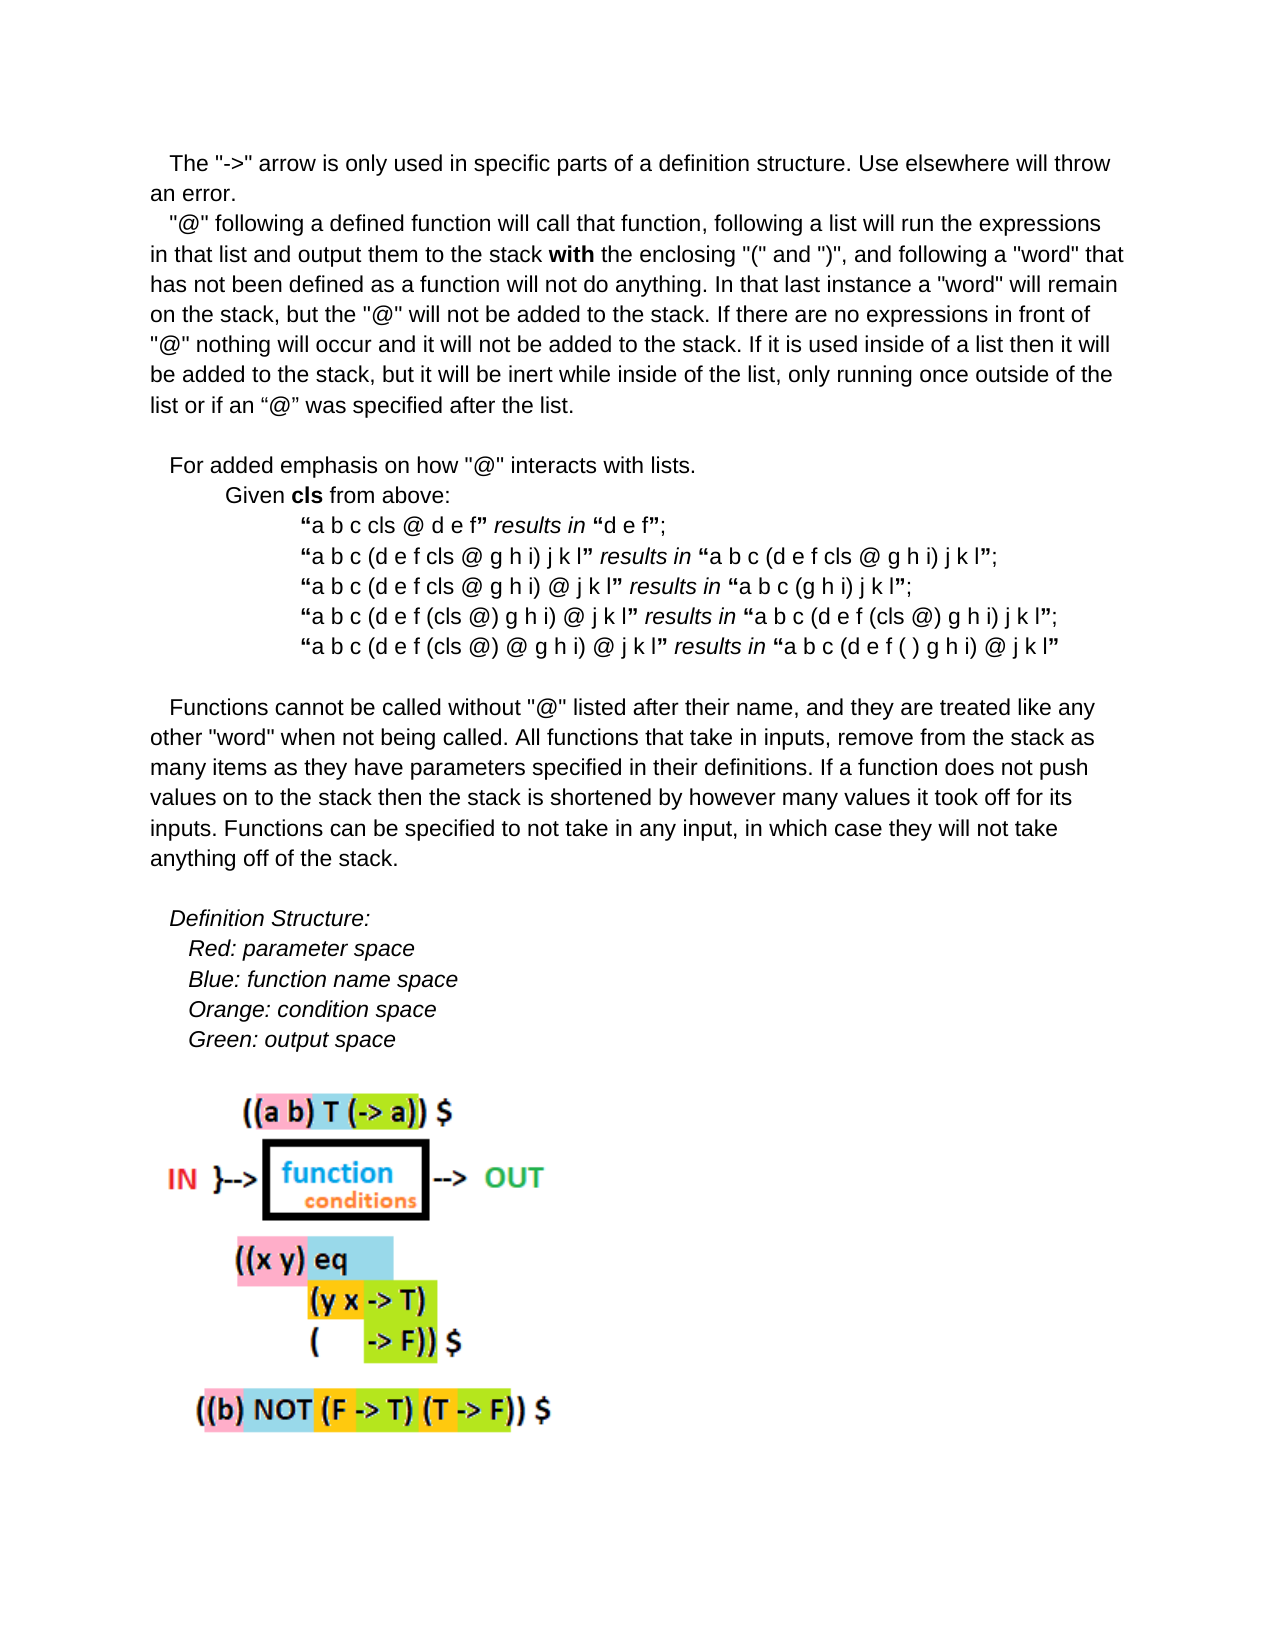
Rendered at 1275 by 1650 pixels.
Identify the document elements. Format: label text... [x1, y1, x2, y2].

text Blue: function name space [150, 966, 1125, 992]
text For added emphasis on how "@" interacts with lists. [150, 452, 1125, 478]
text The "->" arrow is only used in specific parts of a definition structure. Use elsewhere will throw an error. [150, 150, 1125, 207]
text Red: parameter space [150, 935, 1125, 962]
text Functions cannot be called without "@" listed after their name, and they are treated like any other "word" when not being called. All functions that take in inputs, remove from the stack as many items as they have parameters specified in their definitions. If a function does not push values on to the stack then the stack is shortened by however many values it took off for its inputs. Functions can be specified to not take in any input, in which case they will not take anything off of the stack. [150, 694, 1125, 871]
text Green: output space [150, 1026, 1125, 1052]
text “a b c (d e f cls @ g h i) j k l” results in “a b c (d e f cls @ g h i) j k l”; [225, 543, 1125, 569]
text Given cls from above: [150, 482, 1125, 509]
text “a b c (d e f cls @ g h i) @ j k l” results in “a b c (g h i) j k l”; [225, 573, 1125, 599]
text “a b c cls @ d e f” results in “d e f”; [225, 512, 1125, 539]
text Orange: condition space [150, 996, 1125, 1022]
text "@" following a defined function will call that function, following a list will run the expressions in that list and output them to the stack with the enclosing "(" and ")", and following a "word" that has not been defined as a function will not do anything. In that last instance a "word" will remain on the stack, but the "@" will not be added to the stack. If there are no expressions in front of "@" nothing will occur and it will not be added to the stack. If it is used inside of a list then it will be added to the stack, but it will be inert while inside of the list, only running once outside of the list or if an “@” was specified after the list. [150, 210, 1125, 418]
text Definition Structure: [150, 905, 1125, 932]
text “a b c (d e f (cls @) @ g h i) @ j k l” results in “a b c (d e f ( ) g h i) @ j k l” [225, 633, 1125, 660]
picture [150, 1086, 569, 1445]
text “a b c (d e f (cls @) g h i) @ j k l” results in “a b c (d e f (cls @) g h i) j k l”; [225, 603, 1125, 629]
